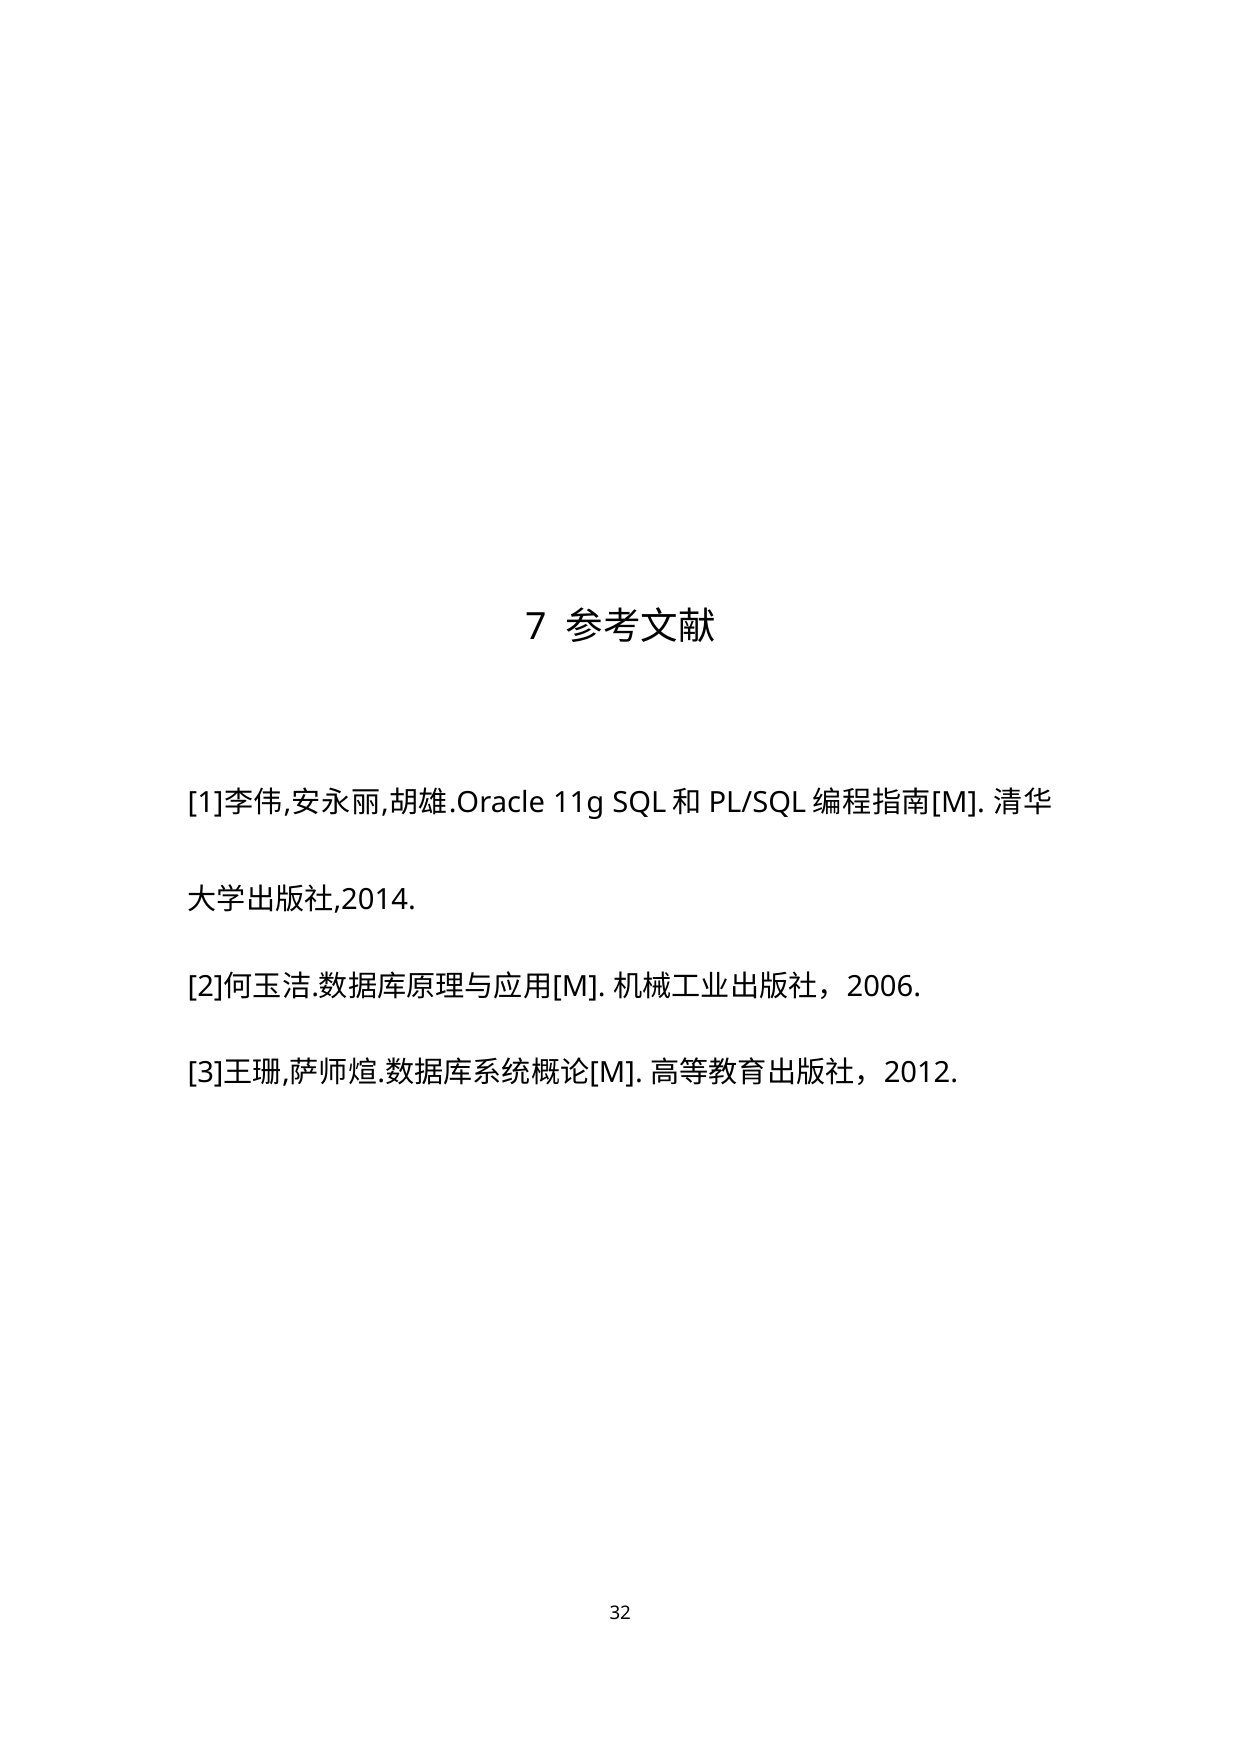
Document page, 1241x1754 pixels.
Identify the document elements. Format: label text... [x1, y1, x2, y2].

text [2]何玉洁.数据库原理与应用[M]. 机械工业出版社，2006. [187, 951, 1053, 1016]
text [3]王珊,萨师煊.数据库系统概论[M]. 高等教育出版社，2012. [187, 1037, 1053, 1102]
subtitle 7 参考文献 [187, 591, 1053, 656]
text [1]李伟,安永丽,胡雄.Oracle 11g SQL和PL/SQL编程指南[M]. 清华大学出版社,2014. [187, 767, 1053, 930]
